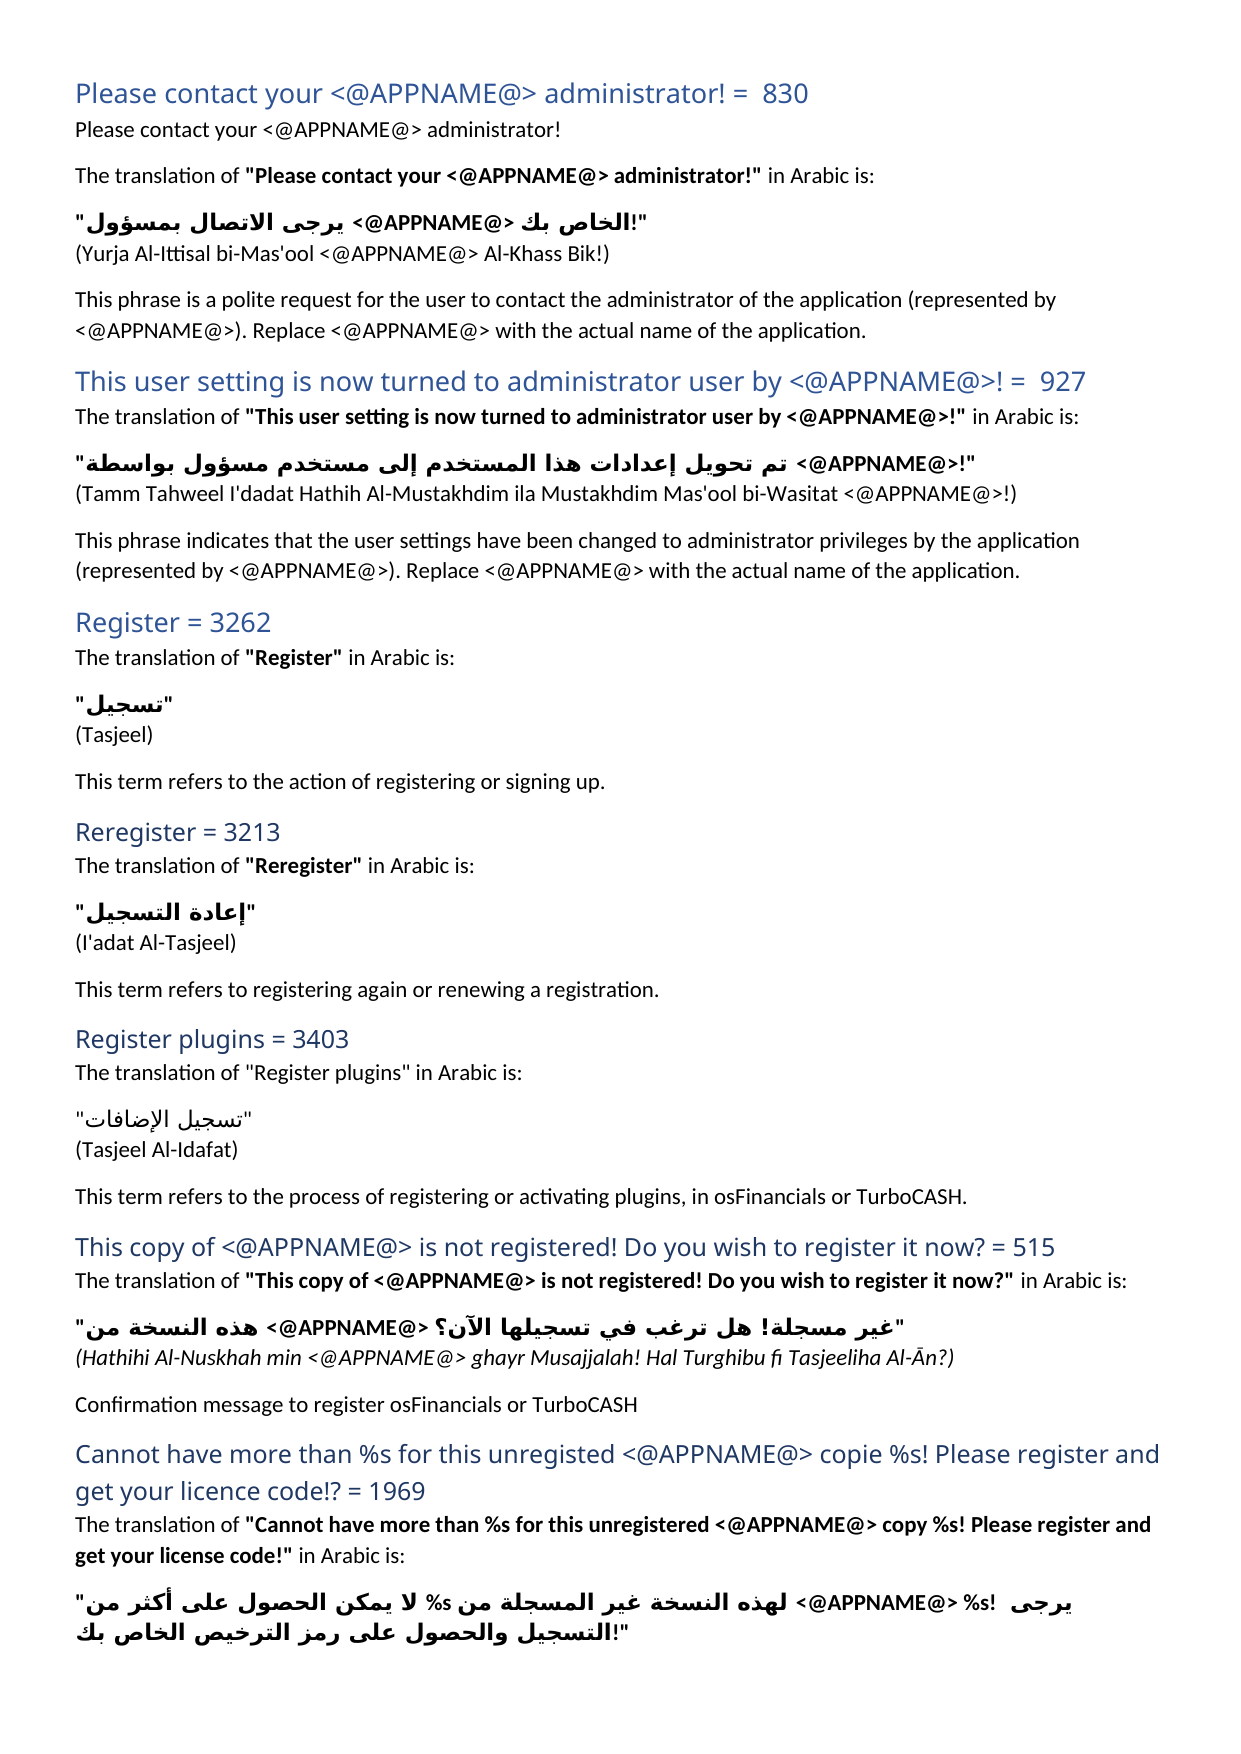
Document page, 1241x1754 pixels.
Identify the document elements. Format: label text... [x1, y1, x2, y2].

text "تسجيل" (Tasjeel) [75, 690, 1165, 748]
subtitle Register plugins = 3403 [75, 1022, 1165, 1056]
text The translation of "Register plugins" in Arabic is: [75, 1058, 1165, 1087]
text This phrase indicates that the user settings have been changed to administrator privileges by the application (represented by <@APPNAME@>). Replace <@APPNAME@> with the actual name of the application. [75, 526, 1165, 585]
subtitle Register = 3262 [75, 603, 1165, 640]
text This term refers to the process of registering or activating plugins, in osFinancials or TurboCASH. [75, 1182, 1165, 1211]
text This term refers to the action of registering or signing up. [75, 767, 1165, 795]
text The translation of "Reregister" in Arabic is: [75, 851, 1165, 879]
text "هذه النسخة من <@APPNAME@> غير مسجلة! هل ترغب في تسجيلها الآن؟" (Hathihi Al-Nuskhah min <@APPNAME@> ghayr Musajjalah! Hal Turghibu fi Tasjeeliha Al-Ān?) [75, 1313, 1165, 1371]
subtitle Please contact your <@APPNAME@> administrator! = 830 [75, 75, 1165, 112]
subtitle This copy of <@APPNAME@> is not registered! Do you wish to register it now? = 515 [75, 1229, 1165, 1263]
subtitle This user setting is now turned to administrator user by <@APPNAME@>! = 927 [75, 363, 1165, 399]
text This term refers to registering again or renewing a registration. [75, 975, 1165, 1003]
text Please contact your <@APPNAME@> administrator! [75, 115, 1165, 143]
subtitle Cannot have more than %s for this unregisted <@APPNAME@> copie %s! Please register and get your licence code!? = 1969 [75, 1437, 1165, 1508]
text The translation of "This user setting is now turned to administrator user by <@APPNAME@>!" in Arabic is: [75, 402, 1165, 431]
text "تم تحويل إعدادات هذا المستخدم إلى مستخدم مسؤول بواسطة <@APPNAME@>!" (Tamm Tahweel I'dadat Hathih Al-Mustakhdim ila Mustakhdim Mas'ool bi-Wasitat <@APPNAME@>!) [75, 449, 1165, 508]
text "تسجيل الإضافات" (Tasjeel Al-Idafat) [75, 1105, 1165, 1164]
text The translation of "Please contact your <@APPNAME@> administrator!" in Arabic is: [75, 162, 1165, 190]
text This phrase is a polite request for the user to contact the administrator of the application (represented by <@APPNAME@>). Replace <@APPNAME@> with the actual name of the application. [75, 286, 1165, 344]
text "إعادة التسجيل" (I'adat Al-Tasjeel) [75, 898, 1165, 956]
text The translation of "This copy of <@APPNAME@> is not registered! Do you wish to register it now?" in Arabic is: [75, 1266, 1165, 1294]
text Confirmation message to register osFinancials or TurboCASH [75, 1390, 1165, 1418]
text The translation of "Cannot have more than %s for this unregistered <@APPNAME@> copy %s! Please register and get your license code!" in Arabic is: [75, 1511, 1165, 1569]
text The translation of "Register" in Arabic is: [75, 643, 1165, 671]
text "يرجى الاتصال بمسؤول <@APPNAME@> الخاص بك!" (Yurja Al-Ittisal bi-Mas'ool <@APPNAME@> Al-Khass Bik!) [75, 208, 1165, 267]
subtitle Reregister = 3213 [75, 814, 1165, 848]
